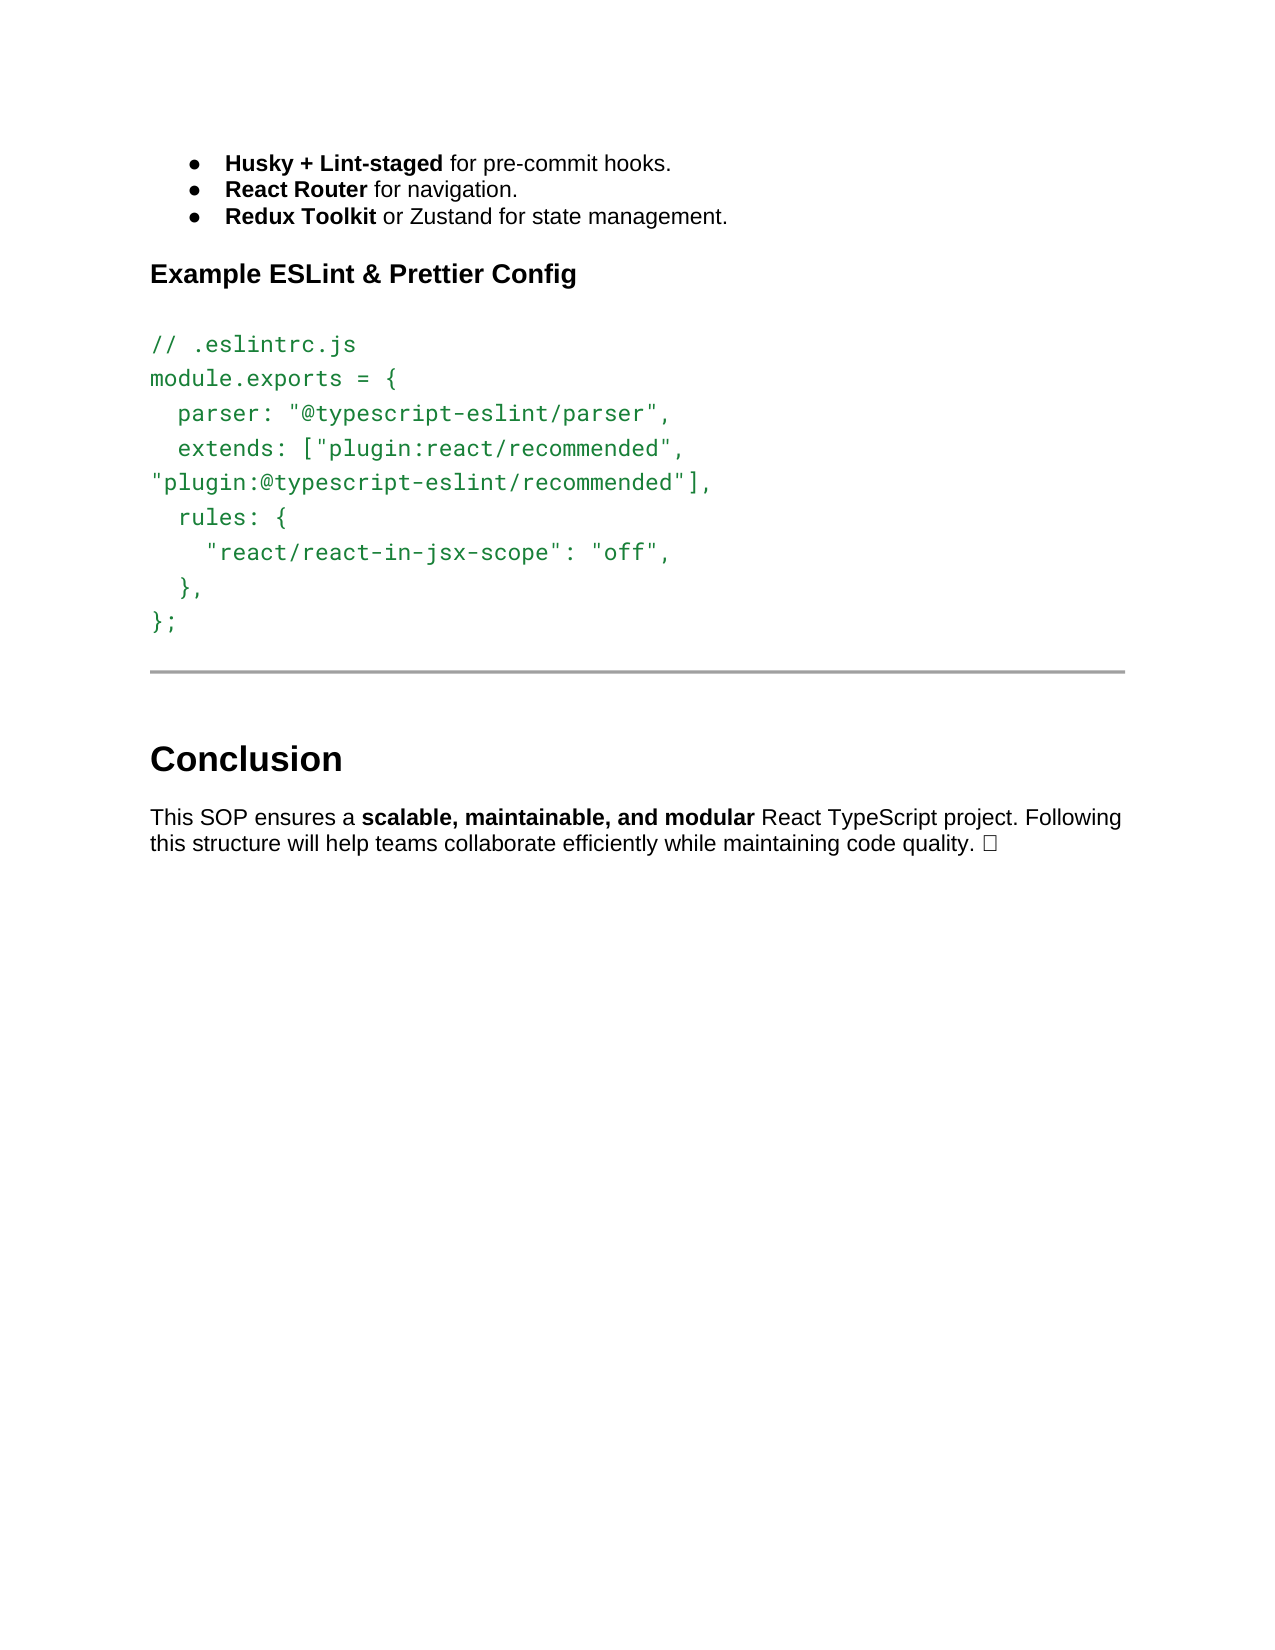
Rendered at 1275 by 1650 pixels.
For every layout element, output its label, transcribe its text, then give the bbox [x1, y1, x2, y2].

list Redux Toolkit or Zustand for state management. [187, 203, 1125, 229]
text }; [150, 606, 1125, 636]
text module.exports = { [150, 363, 1125, 393]
text // .eslintrc.js [150, 328, 1125, 358]
subtitle Conclusion [150, 738, 1125, 779]
text This SOP ensures a scalable, maintainable, and modular React TypeScript project. Following this structure will help teams collaborate efficiently while maintaining code quality. 🚀 [150, 804, 1125, 857]
list Husky + Lint-staged for pre-commit hooks. [187, 150, 1125, 176]
list React Router for navigation. [187, 176, 1125, 203]
text "react/react-in-jsx-scope": "off", [150, 536, 1125, 566]
text rules: { [150, 501, 1125, 532]
text }, [150, 571, 1125, 601]
subtitle Example ESLint & Prettier Config [150, 258, 1125, 289]
text parser: "@typescript-eslint/parser", [150, 397, 1125, 428]
text extends: ["plugin:react/recommended", "plugin:@typescript-eslint/recommended"], [150, 432, 1125, 497]
